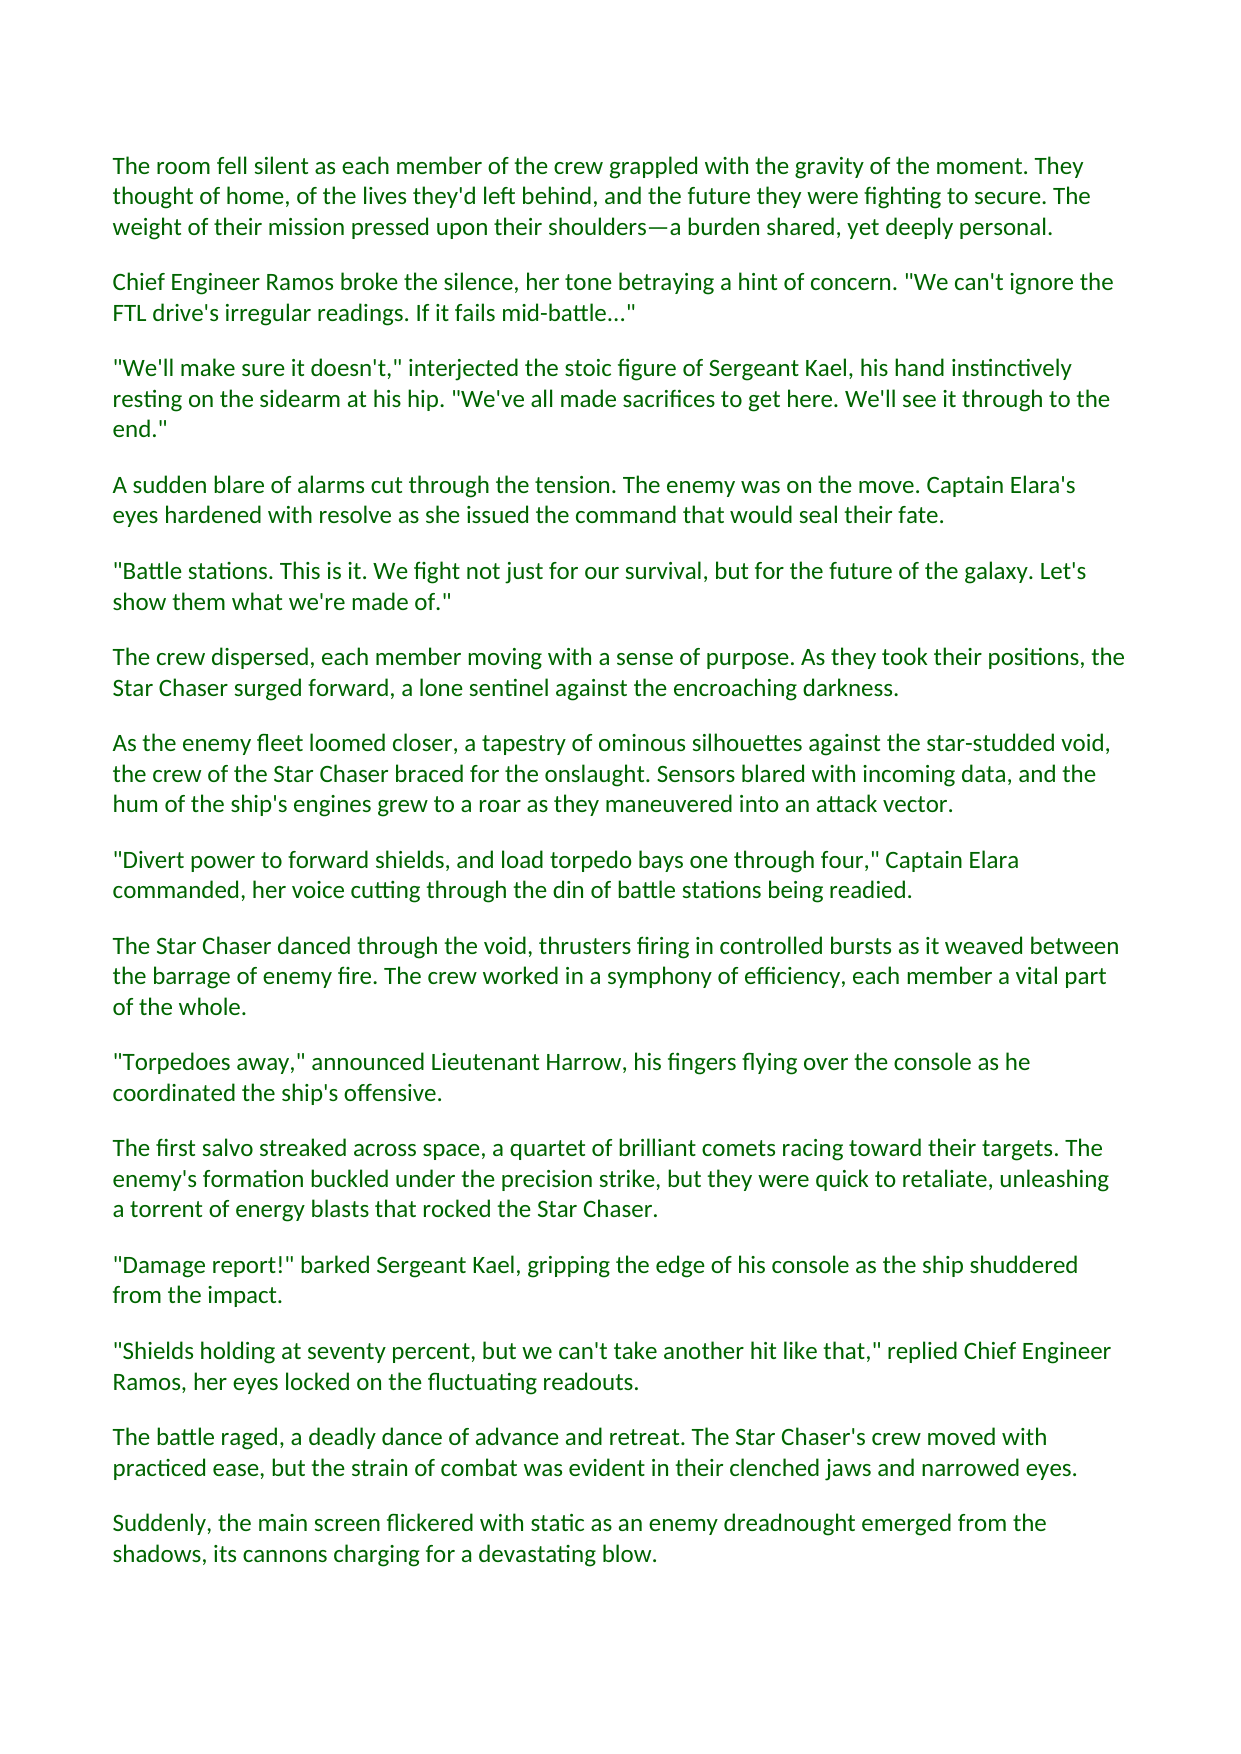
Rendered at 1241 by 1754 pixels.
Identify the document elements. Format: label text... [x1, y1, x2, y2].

text "Torpedoes away," announced Lieutenant Harrow, his fingers flying over the console as he coordinated the ship's offensive. [112, 1046, 1128, 1107]
text "Battle stations. This is it. We fight not just for our survival, but for the future of the galaxy. Let's show them what we're made of." [112, 555, 1128, 616]
text "Damage report!" barked Sergeant Kael, gripping the edge of his console as the ship shuddered from the impact. [112, 1249, 1128, 1310]
text Chief Engineer Ramos broke the silence, her tone betraying a hint of concern. "We can't ignore the FTL drive's irregular readings. If it fails mid-battle..." [112, 267, 1128, 328]
text The Star Chaser danced through the void, thrusters firing in controlled bursts as it weaved between the barrage of enemy fire. The crew worked in a symphony of efficiency, each member a vital part of the whole. [112, 930, 1128, 1021]
text The first salvo streaked across space, a quartet of brilliant comets racing toward their targets. The enemy's formation buckled under the precision strike, but they were quick to retaliate, unleashing a torrent of energy blasts that rocked the Star Chaser. [112, 1132, 1128, 1224]
text The battle raged, a deadly dance of advance and retreat. The Star Chaser's crew moved with practiced ease, but the strain of combat was evident in their clenched jaws and narrowed eyes. [112, 1421, 1128, 1482]
text "Divert power to forward shields, and load torpedo bays one through four," Captain Elara commanded, her voice cutting through the din of battle stations being readied. [112, 844, 1128, 905]
text "Shields holding at seventy percent, but we can't take another hit like that," replied Chief Engineer Ramos, her eyes locked on the fluctuating readouts. [112, 1335, 1128, 1396]
text The room fell silent as each member of the crew grappled with the gravity of the moment. They thought of home, of the lives they'd left behind, and the future they were fighting to secure. The weight of their mission pressed upon their shoulders—a burden shared, yet deeply personal. [112, 150, 1128, 242]
text As the enemy fleet loomed closer, a tapestry of ominous silhouettes against the star-studded void, the crew of the Star Chaser braced for the onslaught. Sensors blared with incoming data, and the hum of the ship's engines grew to a roar as they maneuvered into an attack vector. [112, 727, 1128, 819]
text "We'll make sure it doesn't," interjected the stoic figure of Sergeant Kael, his hand instinctively resting on the sidearm at his hip. "We've all made sacrifices to get here. We'll see it through to the end." [112, 353, 1128, 444]
text A sudden blare of alarms cut through the tension. The enemy was on the move. Captain Elara's eyes hardened with resolve as she issued the command that would seal their fate. [112, 469, 1128, 530]
text Suddenly, the main screen flickered with static as an enemy dreadnought emerged from the shadows, its cannons charging for a devastating blow. [112, 1507, 1128, 1568]
text The crew dispersed, each member moving with a sense of purpose. As they took their positions, the Star Chaser surged forward, a lone sentinel against the encroaching darkness. [112, 641, 1128, 702]
